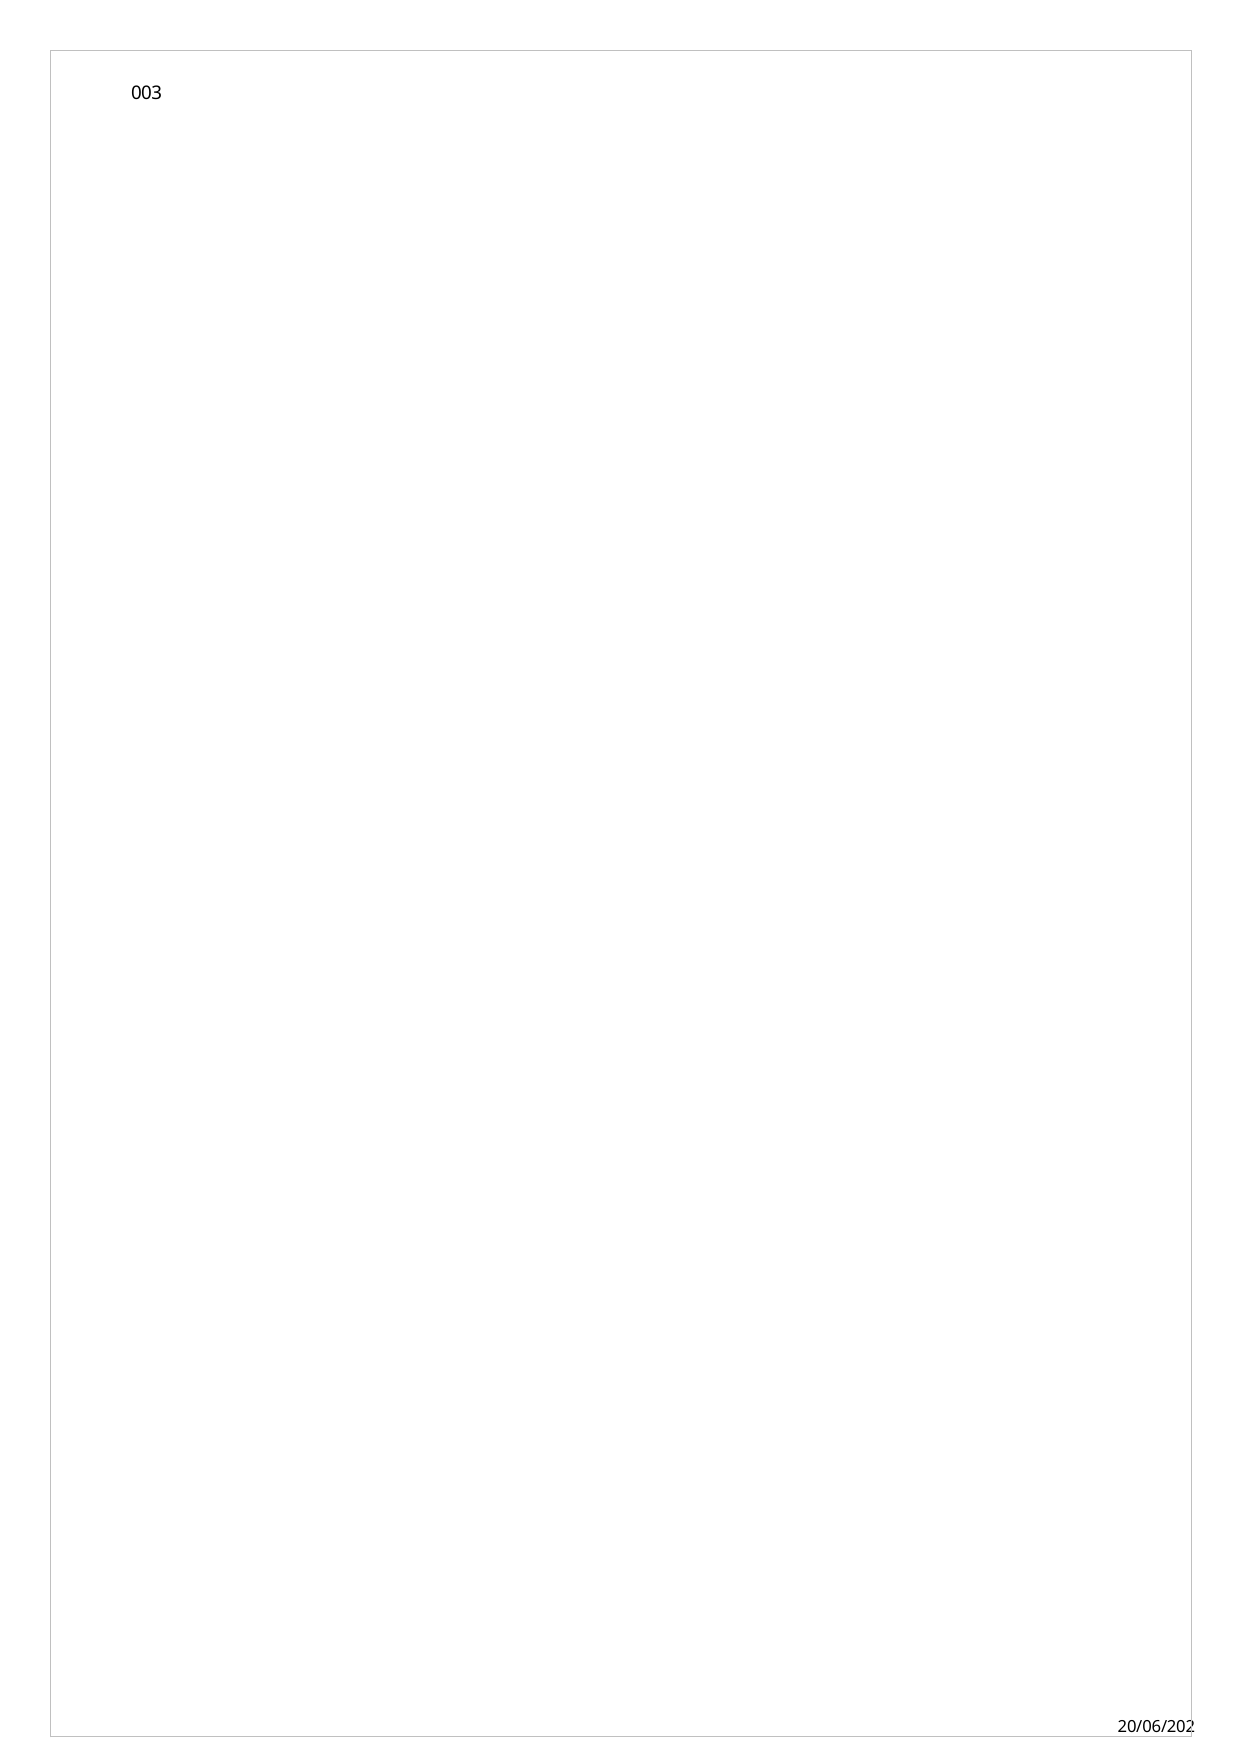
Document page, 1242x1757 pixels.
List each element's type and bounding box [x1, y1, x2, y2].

text [131, 79, 1138, 105]
